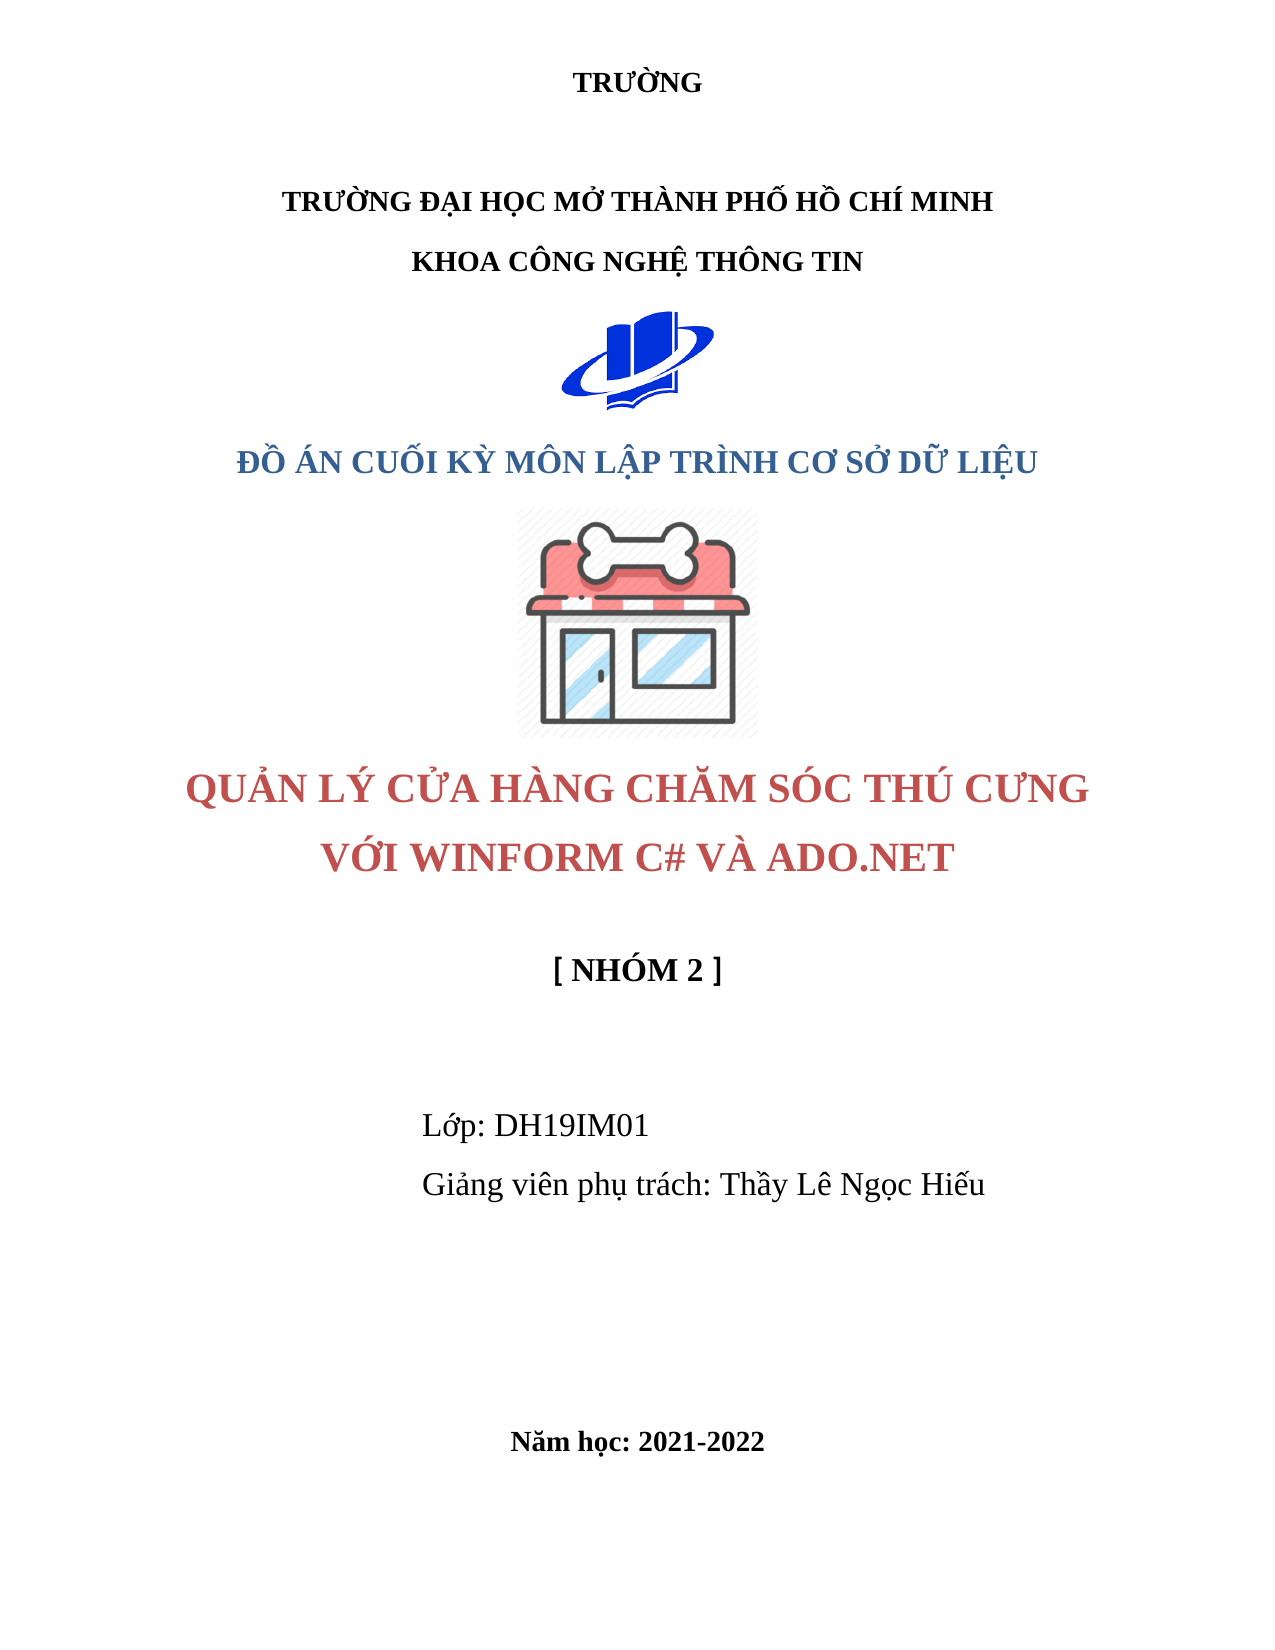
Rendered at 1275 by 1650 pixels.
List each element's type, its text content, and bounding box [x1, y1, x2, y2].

picture [553, 303, 722, 418]
text Năm học: 2021-2022 [94, 1424, 1181, 1458]
text ĐỒ ÁN CUỐI KỲ MÔN LẬP TRÌNH CƠ SỞ DỮ LIỆU [94, 442, 1181, 480]
text VỚI WINFORM C# VÀ ADO.NET [94, 832, 1181, 880]
text Giảng viên phụ trách: Thầy Lê Ngọc Hiếu [94, 1164, 1181, 1203]
text TRƯỜNG [94, 66, 1181, 99]
text TRƯỜNG ĐẠI HỌC MỞ THÀNH PHỐ HỒ CHÍ MINH [94, 184, 1181, 218]
text [ NHÓM 2 ] [94, 949, 1181, 989]
picture [516, 507, 759, 739]
text QUẢN LÝ CỬA HÀNG CHĂM SÓC THÚ CƯNG [94, 763, 1181, 811]
text Lớp: DH19IM01 [94, 1105, 1181, 1144]
text KHOA CÔNG NGHỆ THÔNG TIN [94, 244, 1181, 277]
